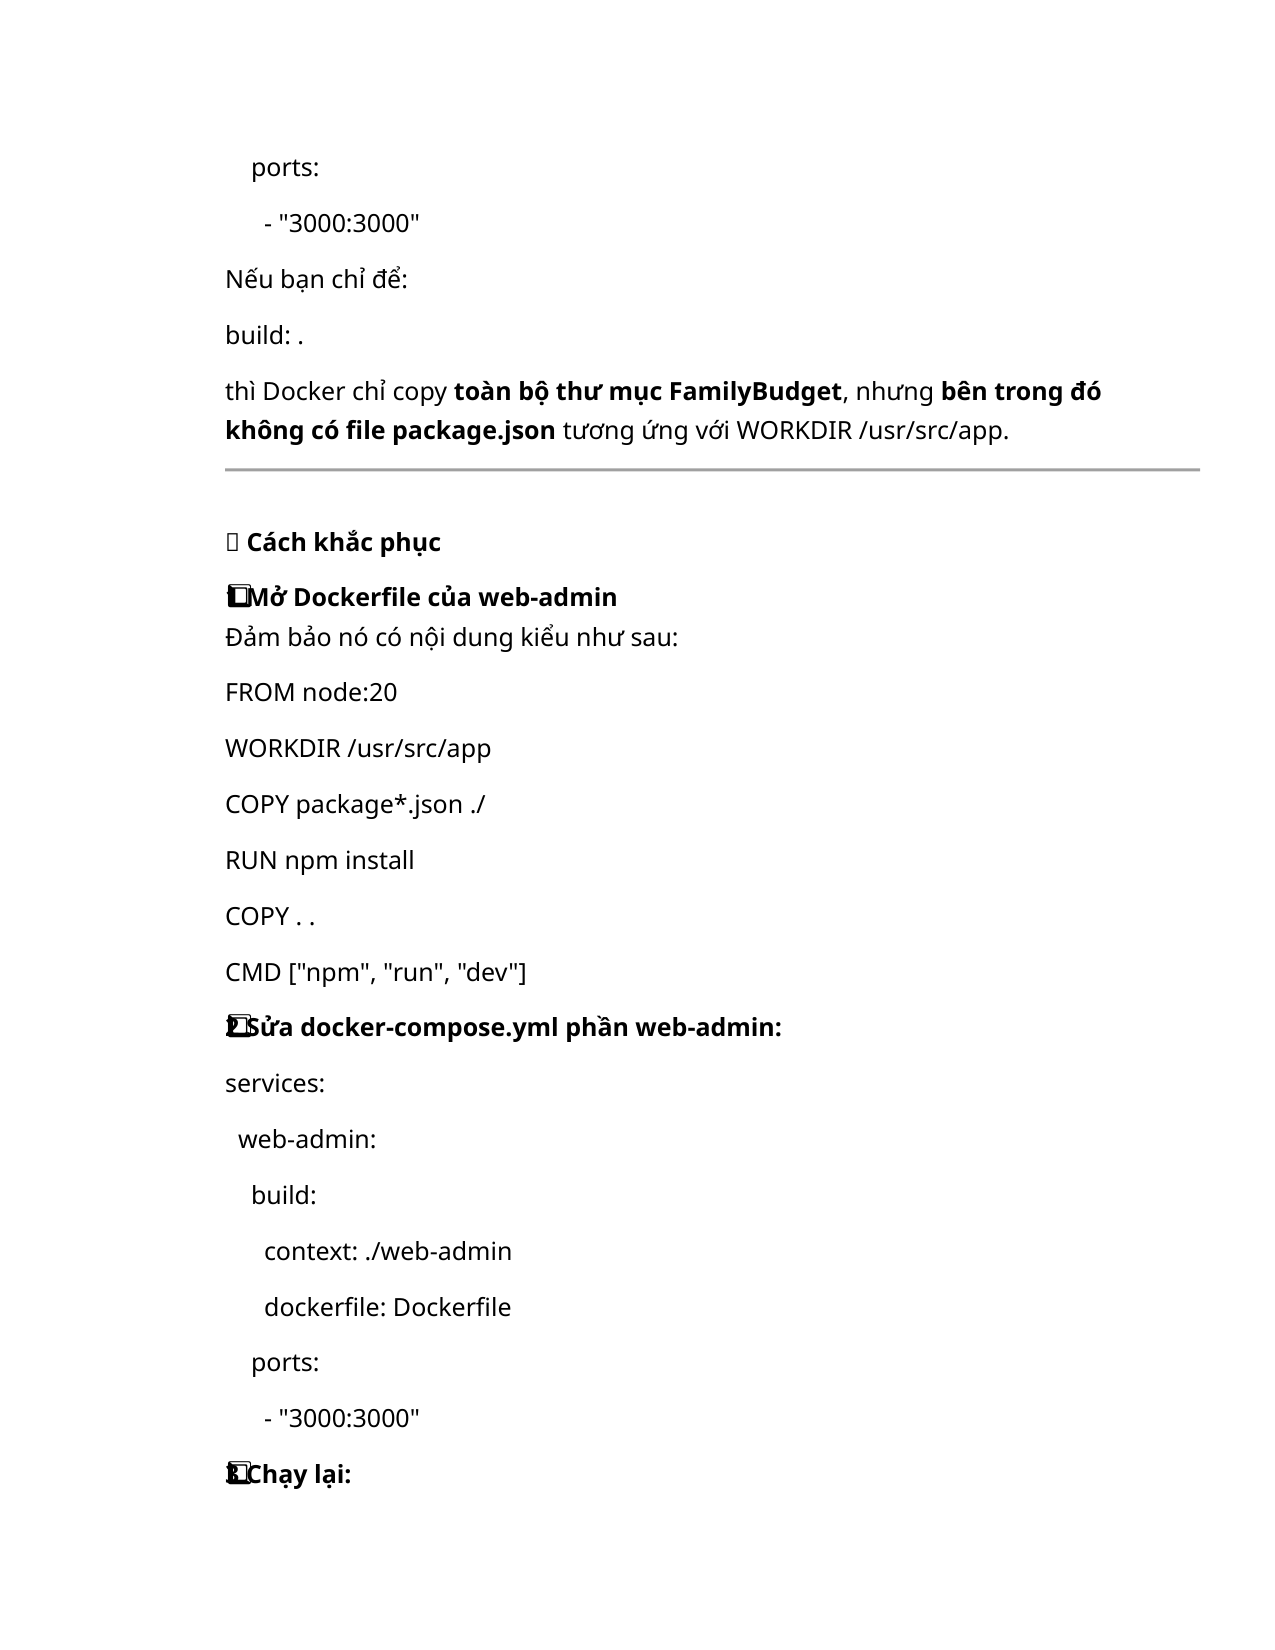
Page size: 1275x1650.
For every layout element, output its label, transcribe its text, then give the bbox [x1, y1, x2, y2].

text 2️⃣ Sửa docker-compose.yml phần web-admin: [225, 1010, 1125, 1044]
text CMD ["npm", "run", "dev"] [225, 954, 1125, 988]
text thì Docker chỉ copy toàn bộ thư mục FamilyBudget, nhưng bên trong đó không có file package.json tương ứng với WORKDIR /usr/src/app. [225, 373, 1125, 447]
text Nếu bạn chỉ để: [225, 262, 1125, 296]
text RUN npm install [225, 842, 1125, 877]
text COPY package*.json ./ [225, 787, 1125, 821]
text dockerfile: Dockerfile [225, 1289, 1125, 1323]
text context: ./web-admin [225, 1233, 1125, 1267]
text build: [225, 1177, 1125, 1212]
text 3️⃣ Chạy lại: [225, 1457, 1125, 1491]
text web-admin: [225, 1122, 1125, 1156]
text build: . [225, 317, 1125, 352]
text COPY . . [225, 898, 1125, 932]
text - "3000:3000" [225, 1401, 1125, 1435]
text - "3000:3000" [225, 206, 1125, 240]
text ports: [225, 150, 1125, 184]
text 1️⃣ Mở Dockerfile của web-admin Đảm bảo nó có nội dung kiểu như sau: [225, 580, 1125, 653]
text FROM node:20 [225, 675, 1125, 709]
text services: [225, 1066, 1125, 1100]
text WORKDIR /usr/src/app [225, 731, 1125, 765]
text ✅ Cách khắc phục [225, 524, 1125, 558]
text ports: [225, 1345, 1125, 1379]
